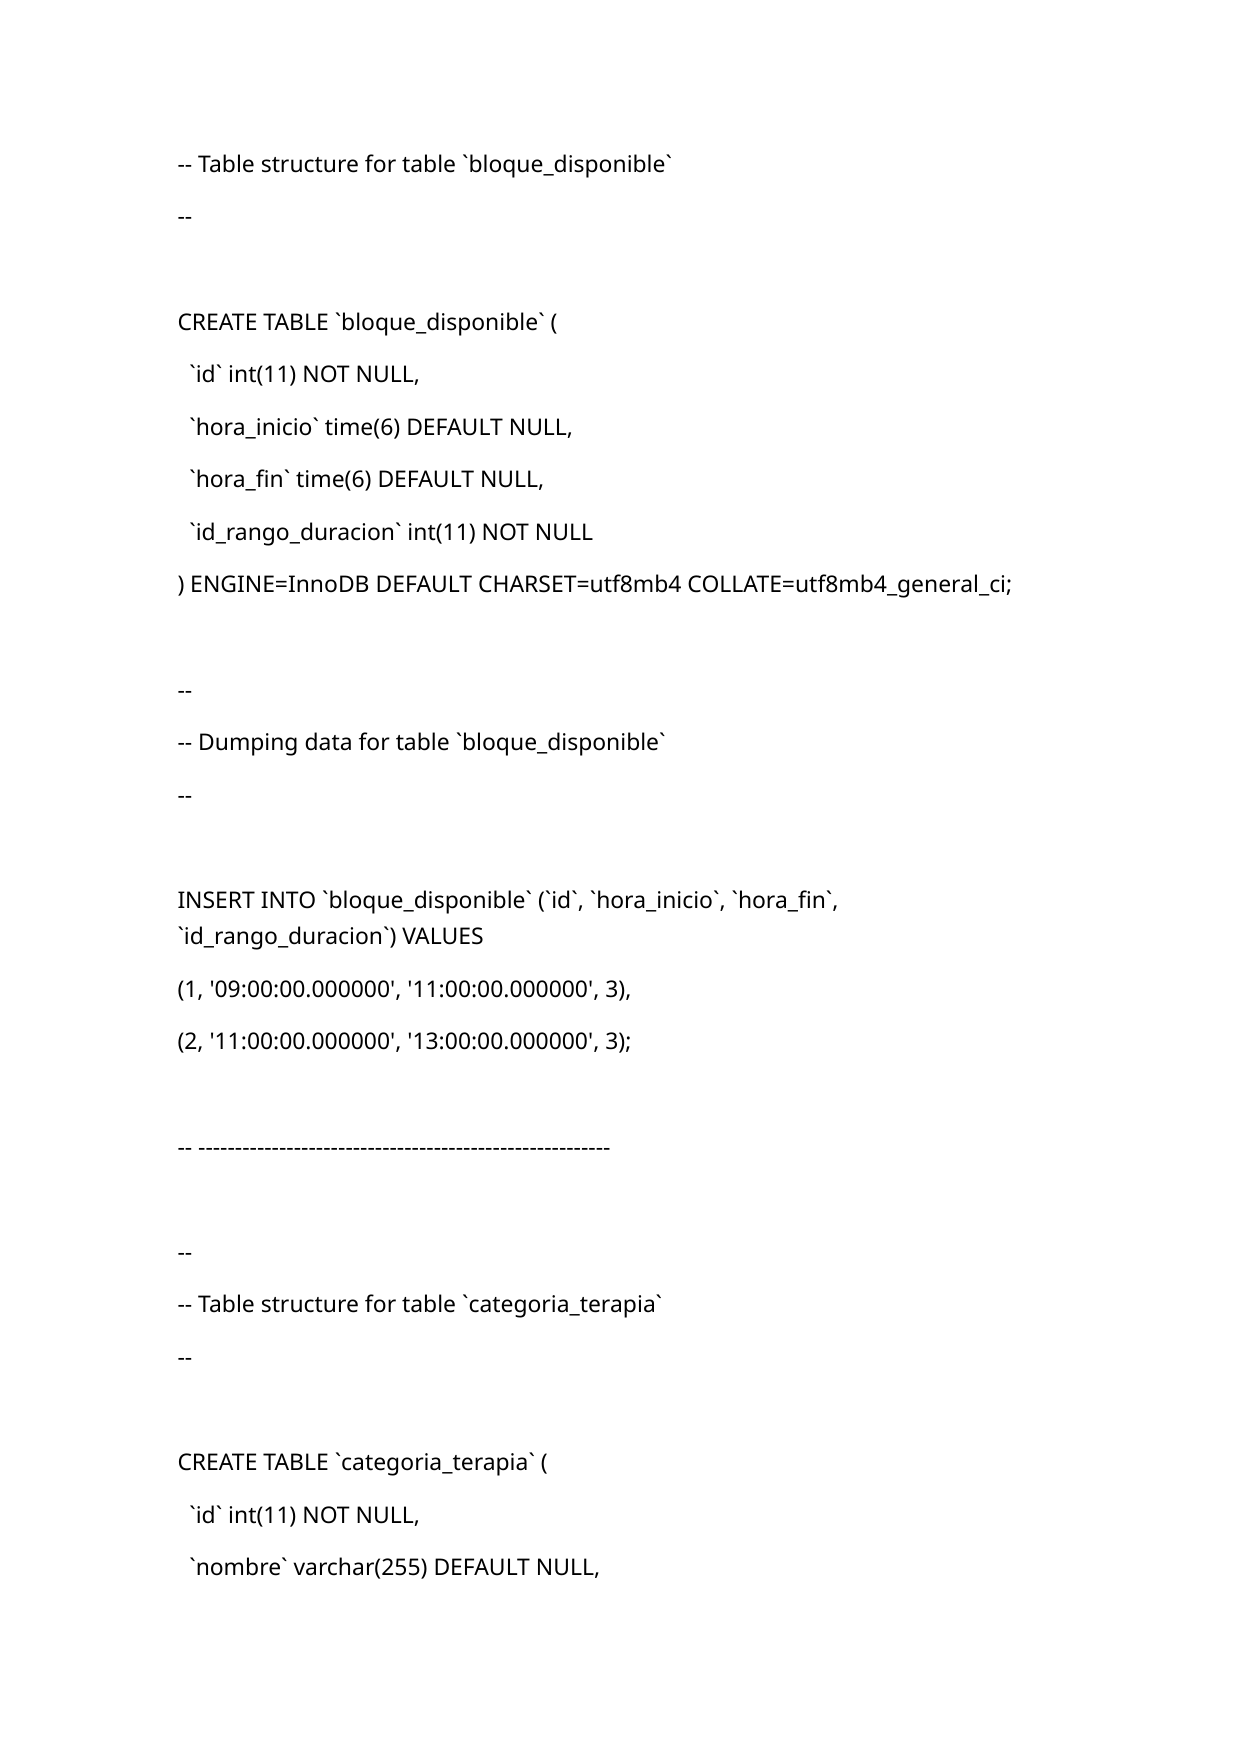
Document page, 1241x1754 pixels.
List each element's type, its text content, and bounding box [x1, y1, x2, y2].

text ) ENGINE=InnoDB DEFAULT CHARSET=utf8mb4 COLLATE=utf8mb4_general_ci; [177, 568, 1063, 600]
text -- -------------------------------------------------------- [177, 1130, 1063, 1162]
text -- [177, 200, 1063, 231]
text `hora_fin` time(6) DEFAULT NULL, [177, 463, 1063, 494]
text INSERT INTO `bloque_disponible` (`id`, `hora_inicio`, `hora_fin`, `id_rango_duracion`) VALUES [177, 884, 1063, 951]
text `nombre` varchar(255) DEFAULT NULL, [177, 1551, 1063, 1582]
text -- [177, 1341, 1063, 1372]
text -- Table structure for table `categoria_terapia` [177, 1288, 1063, 1319]
text -- [177, 1236, 1063, 1267]
text CREATE TABLE `bloque_disponible` ( [177, 305, 1063, 337]
text (2, '11:00:00.000000', '13:00:00.000000', 3); [177, 1025, 1063, 1056]
text CREATE TABLE `categoria_terapia` ( [177, 1446, 1063, 1477]
text `id_rango_duracion` int(11) NOT NULL [177, 516, 1063, 547]
text `hora_inicio` time(6) DEFAULT NULL, [177, 411, 1063, 442]
text (1, '09:00:00.000000', '11:00:00.000000', 3), [177, 973, 1063, 1004]
text -- [177, 674, 1063, 705]
text -- Table structure for table `bloque_disponible` [177, 148, 1063, 179]
text `id` int(11) NOT NULL, [177, 358, 1063, 389]
text `id` int(11) NOT NULL, [177, 1499, 1063, 1530]
text -- Dumping data for table `bloque_disponible` [177, 726, 1063, 757]
text -- [177, 779, 1063, 810]
